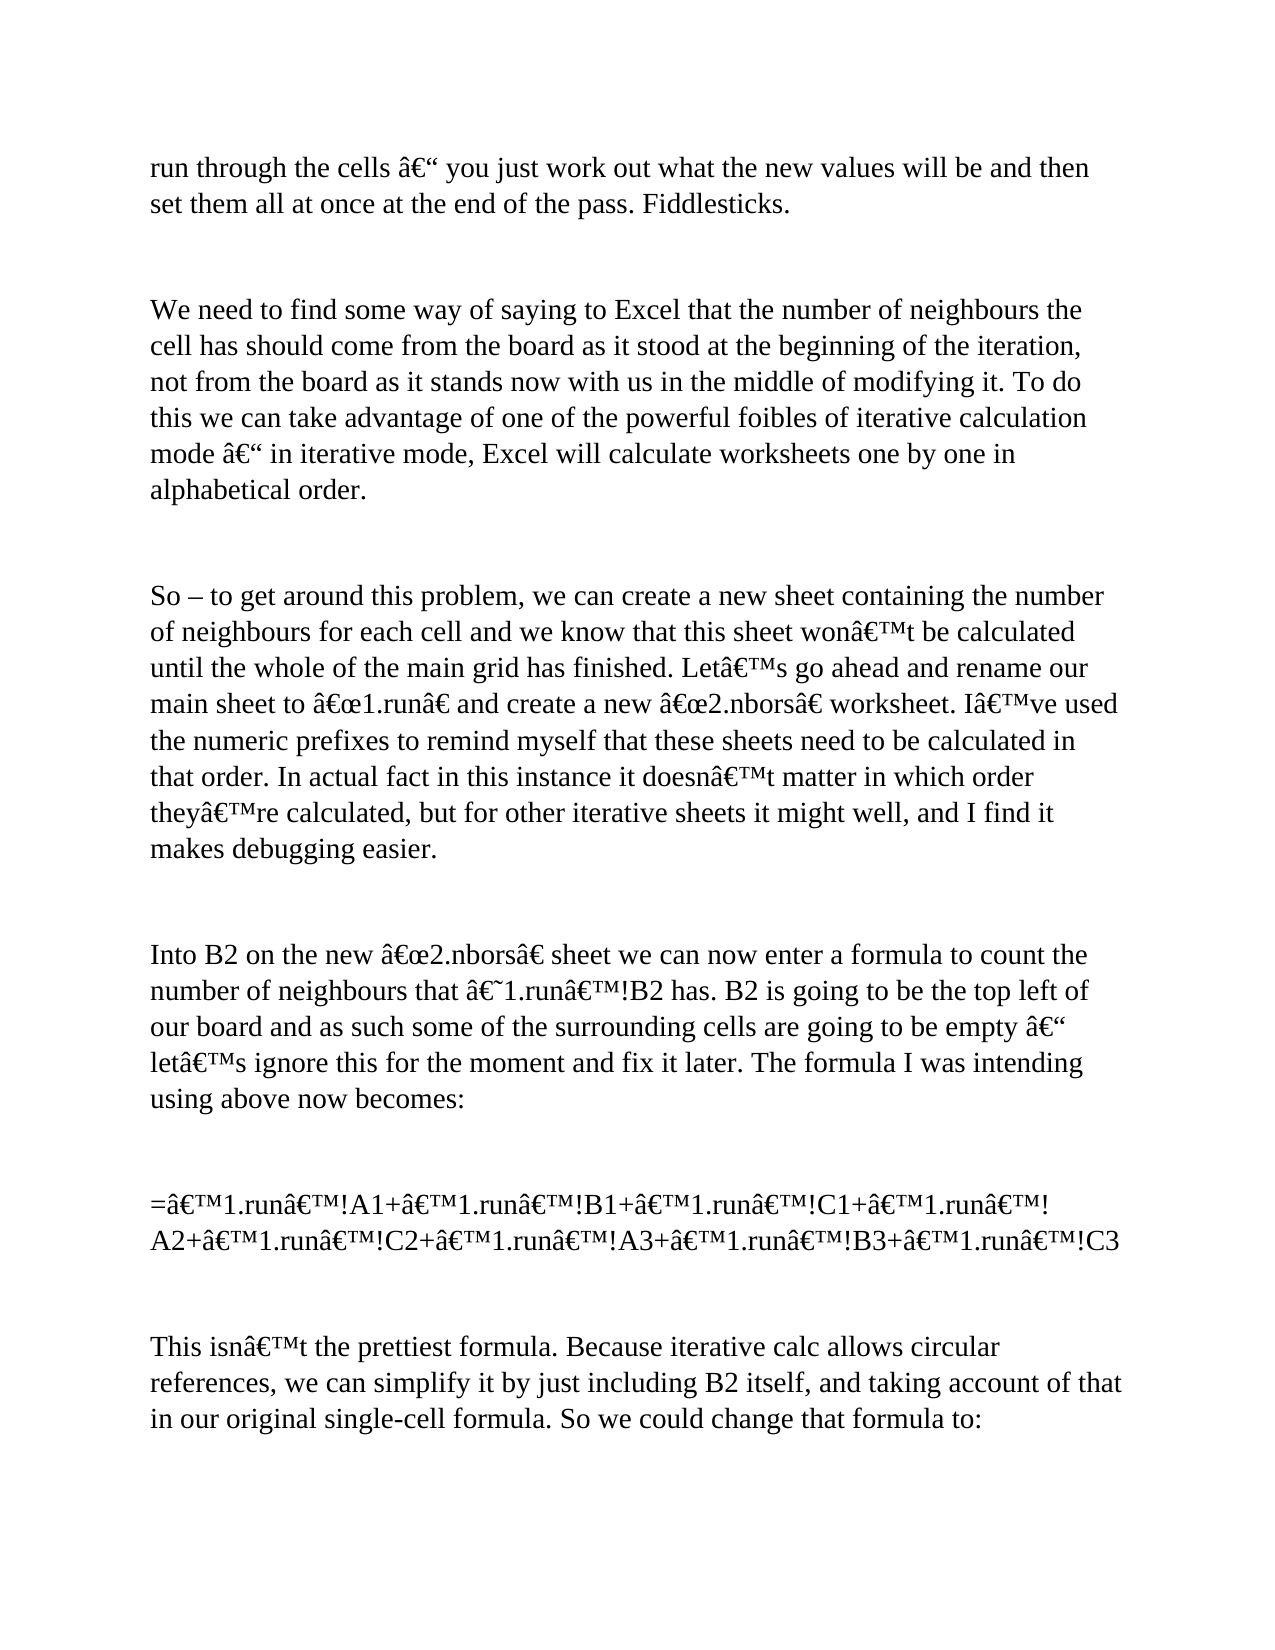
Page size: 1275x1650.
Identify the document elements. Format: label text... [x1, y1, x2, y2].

text =â€™1.runâ€™!A1+â€™1.runâ€™!B1+â€™1.runâ€™!C1+â€™1.runâ€™!A2+â€™1.runâ€™!C2+â€™1.runâ€™!A3+â€™1.runâ€™!B3+â€™1.runâ€™!C3 [150, 1187, 1125, 1257]
text We need to find some way of saying to Excel that the number of neighbours the cell has should come from the board as it stood at the beginning of the iteration, not from the board as it stands now with us in the middle of modifying it. To do this we can take advantage of one of the powerful foibles of iterative calculation mode â€“ in iterative mode, Excel will calculate worksheets one by one in alphabetical order. [150, 292, 1125, 506]
text Into B2 on the new â€œ2.nborsâ€ sheet we can now enter a formula to count the number of neighbours that â€˜1.runâ€™!B2 has. B2 is going to be the top left of our board and as such some of the surrounding cells are going to be empty â€“ letâ€™s ignore this for the moment and fix it later. The formula I was intending using above now becomes: [150, 937, 1125, 1115]
text This isnâ€™t the prettiest formula. Because iterative calc allows circular references, we can simplify it by just including B2 itself, and taking account of that in our original single-cell formula. So we could change that formula to: [150, 1329, 1125, 1434]
text So – to get around this problem, we can create a new sheet containing the number of neighbours for each cell and we know that this sheet wonâ€™t be calculated until the whole of the main grid has finished. Letâ€™s go ahead and rename our main sheet to â€œ1.runâ€ and create a new â€œ2.nborsâ€ worksheet. Iâ€™ve used the numeric prefixes to remind myself that these sheets need to be calculated in that order. In actual fact in this instance it doesnâ€™t matter in which order theyâ€™re calculated, but for other iterative sheets it might well, and I find it makes debugging easier. [150, 578, 1125, 865]
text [150, 150, 1125, 220]
